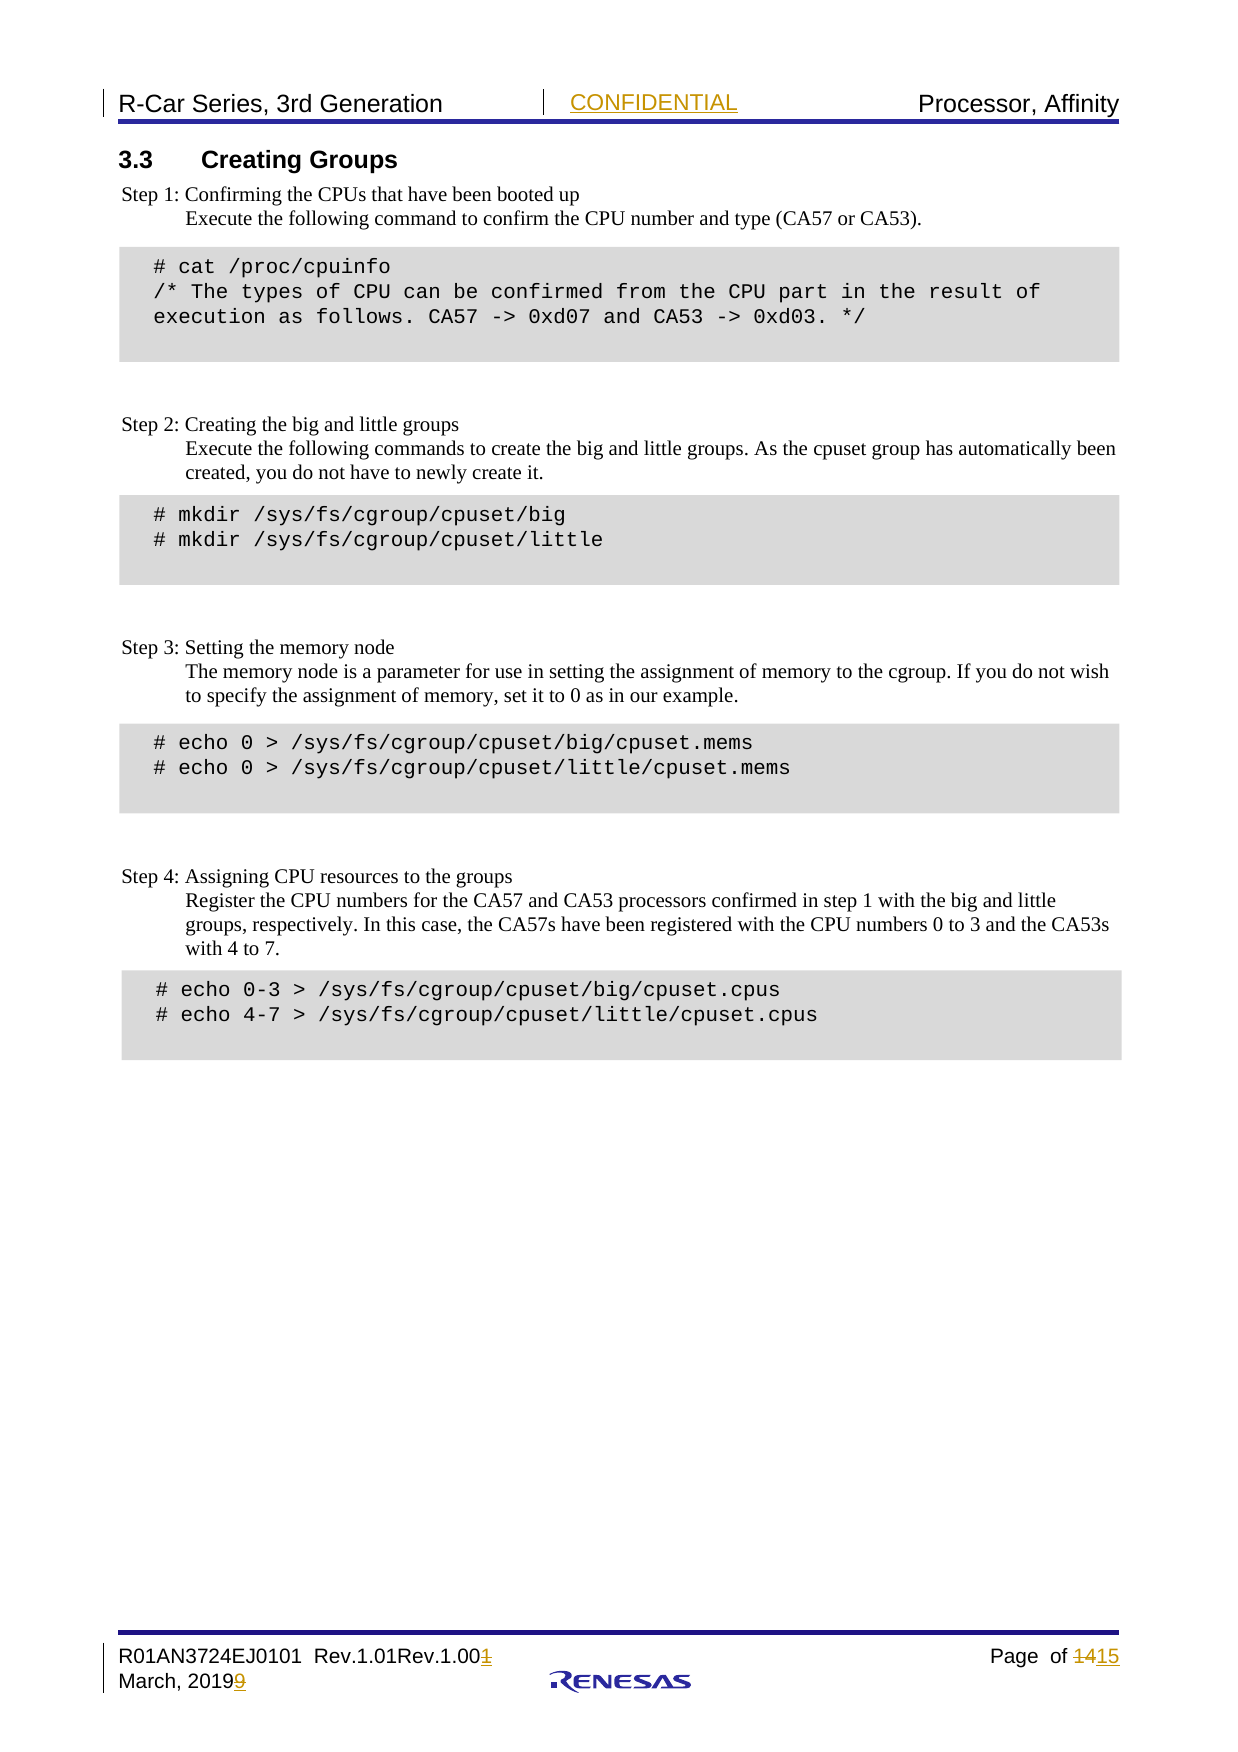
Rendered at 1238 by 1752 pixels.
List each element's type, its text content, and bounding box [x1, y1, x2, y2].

text Step 1: Confirming the CPUs that have been booted up Execute the following command to confirm the CPU number and type (CA57 or CA53). [121, 182, 1119, 230]
subtitle Creating Groups [118, 145, 1119, 174]
text Step 4: Assigning CPU resources to the groups Register the CPU numbers for the CA57 and CA53 processors confirmed in step 1 with the big and little groups, respectively. In this case, the CA57s have been registered with the CPU numbers 0 to 3 and the CA53s with 4 to 7. [121, 864, 1119, 960]
text Step 2: Creating the big and little groups Execute the following commands to create the big and little groups. As the cpuset group has automatically been created, you do not have to newly create it. [121, 412, 1119, 484]
text Step 3: Setting the memory node The memory node is a parameter for use in setting the assignment of memory to the cgroup. If you do not wish to specify the assignment of memory, set it to 0 as in our example. [121, 635, 1119, 707]
